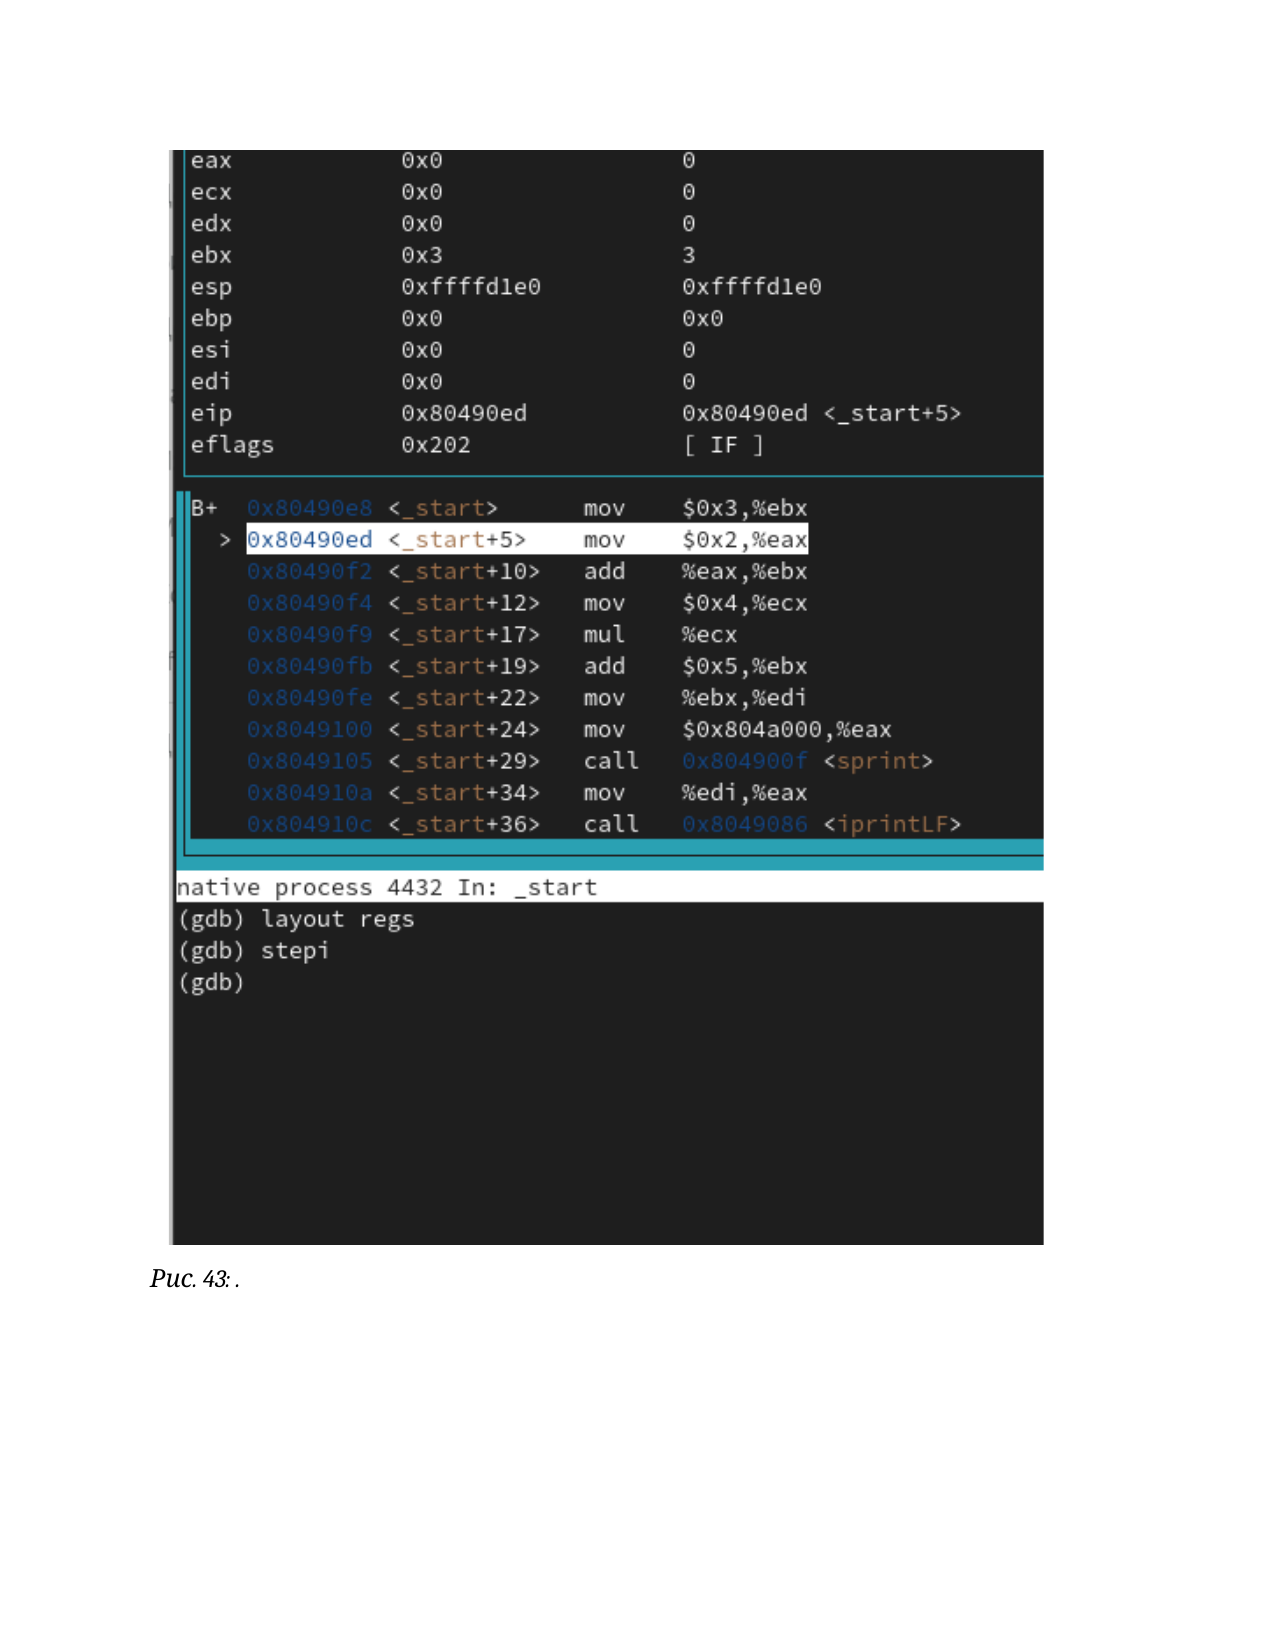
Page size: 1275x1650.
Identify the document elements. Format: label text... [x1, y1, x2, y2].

text Рис. 43: . [150, 1265, 1125, 1294]
picture [168, 150, 1044, 1245]
